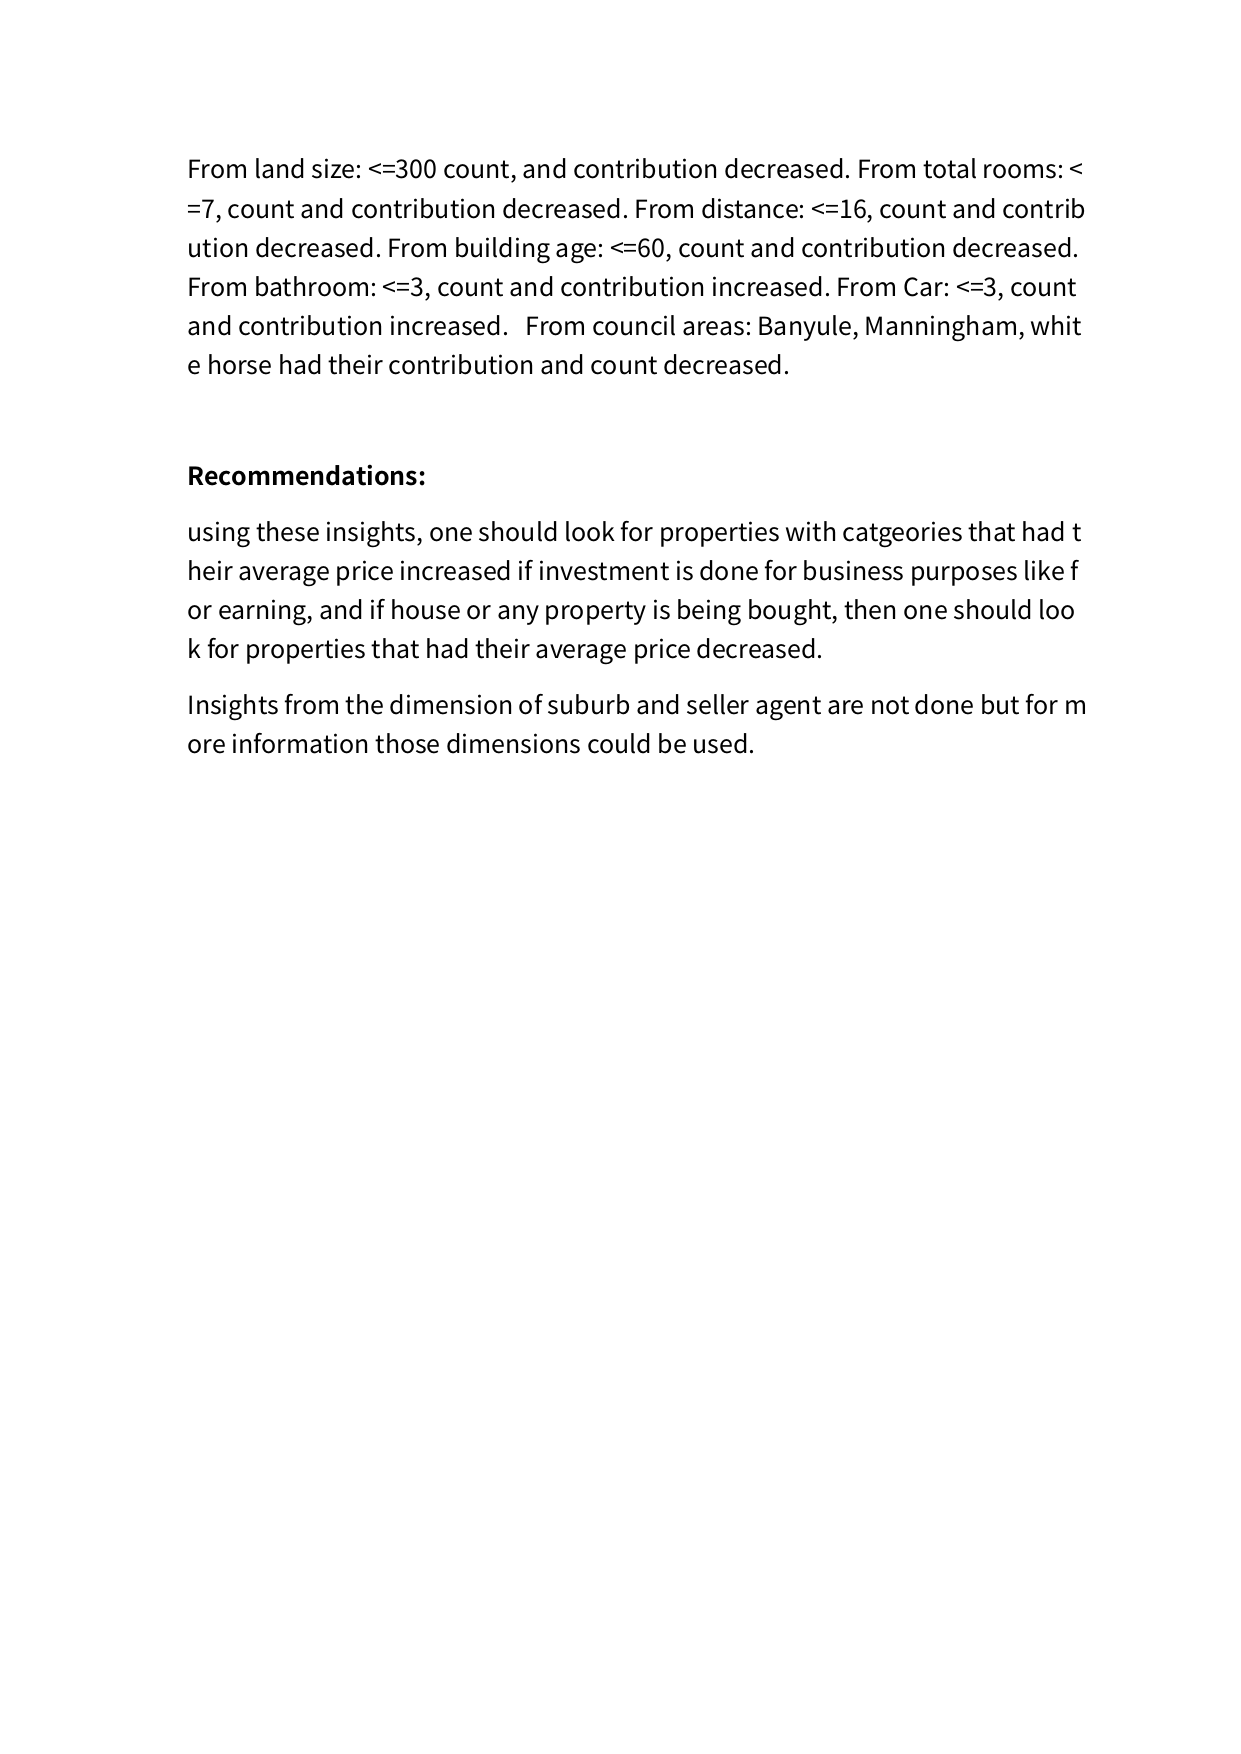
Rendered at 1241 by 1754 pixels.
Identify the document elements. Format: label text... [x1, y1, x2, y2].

text From land size: <=300 count, and contribution decreased. From total rooms: <=7, count and contribution decreased. From distance: <=16, count and contribution decreased. From building age: <=60, count and contribution decreased. From bathroom: <=3, count and contribution increased. From Car: <=3, count and contribution increased. From council areas: Banyule, Manningham, white horse had their contribution and count decreased. [187, 150, 1090, 382]
text Insights from the dimension of suburb and seller agent are not done but for more information those dimensions could be used. [187, 685, 1090, 761]
text Recommendations: [187, 457, 1090, 493]
text using these insights, one should look for properties with catgeories that had their average price increased if investment is done for business purposes like for earning, and if house or any property is being bought, then one should look for properties that had their average price decreased. [187, 512, 1090, 666]
